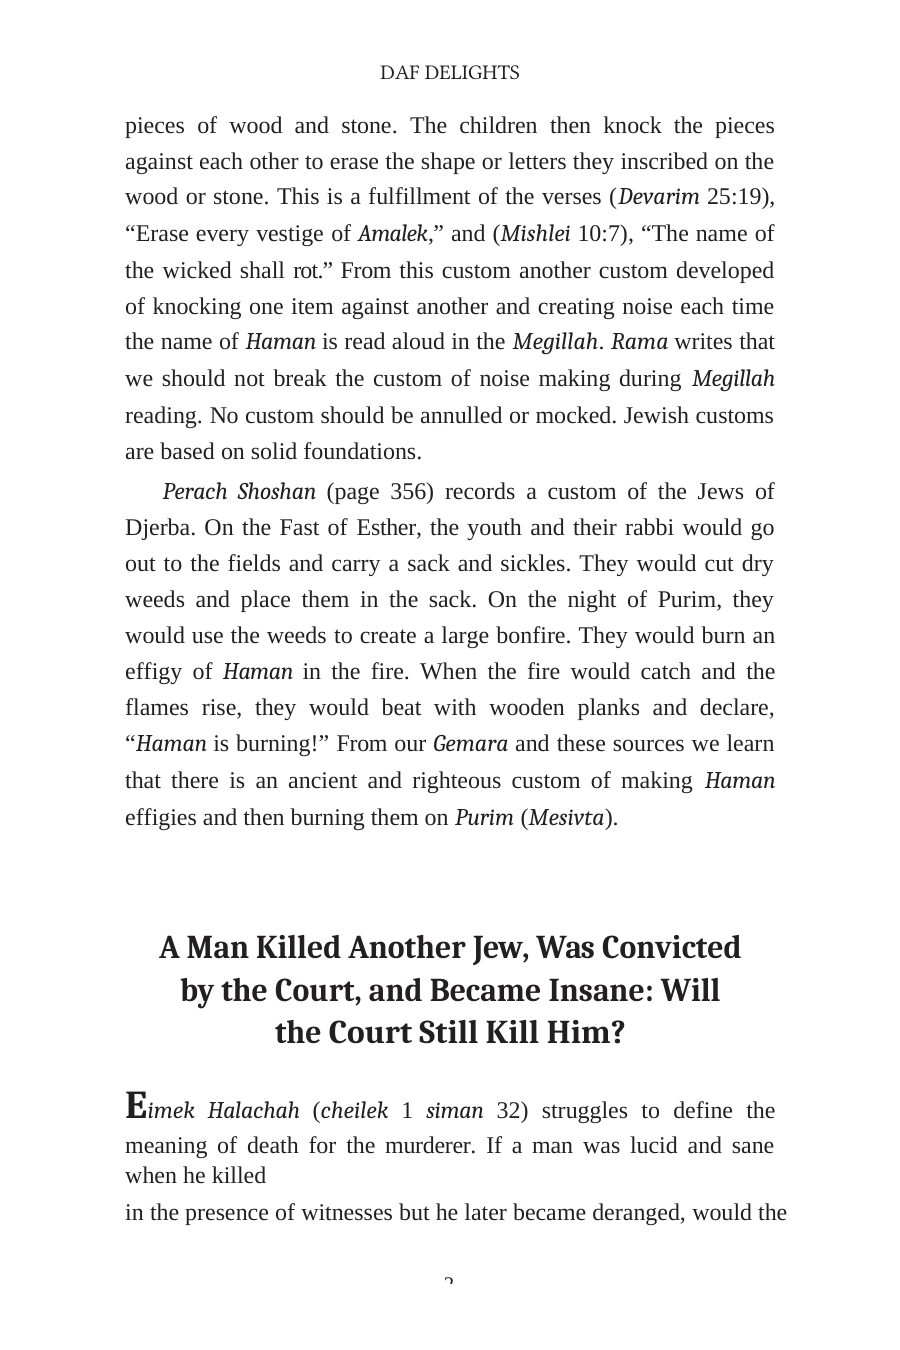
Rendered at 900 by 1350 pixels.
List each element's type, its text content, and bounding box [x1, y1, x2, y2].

text Eimek Halachah (cheilek 1 siman 32) struggles to define the meaning of death for the murderer. If a man was lucid and sane when he killed [125, 1083, 775, 1189]
text Perach Shoshan (page 356) records a custom of the Jews of Djerba. On the Fast of Esther, the youth and their rabbi would go out to the fields and carry a sack and sickles. They would cut dry weeds and place them in the sack. On the night of Purim, they would use the weeds to create a large bonfire. They would burn an effigy of Haman in the fire. When the fire would catch and the flames rise, they would beat with wooden planks and declare, “Haman is burning!” From our Gemara and these sources we learn that there is an ancient and righteous custom of making Haman effigies and then burning them on Purim (Mesivta). [125, 477, 775, 831]
text pieces of wood and stone. The children then knock the pieces against each other to erase the shape or letters they inscribed on the wood or stone. This is a fulfillment of the verses (Devarim 25:19), “Erase every vestige of Amalek,” and (Mishlei 10:7), “The name of the wicked shall rot.” From this custom another custom developed of knocking one item against another and creating noise each time the name of Haman is read aloud in the Megillah. Rama writes that we should not break the custom of noise making during Megillah reading. No custom should be annulled or mocked. Jewish customs are based on solid foundations. [125, 111, 775, 464]
text in the presence of witnesses but he later became deranged, would the [125, 1198, 787, 1226]
subtitle A Man Killed Another Jew, Was Convicted by the Court, and Became Insane: Will the Court Still Kill Him? [154, 928, 746, 1052]
text DAF DELIGHTS [163, 61, 737, 84]
